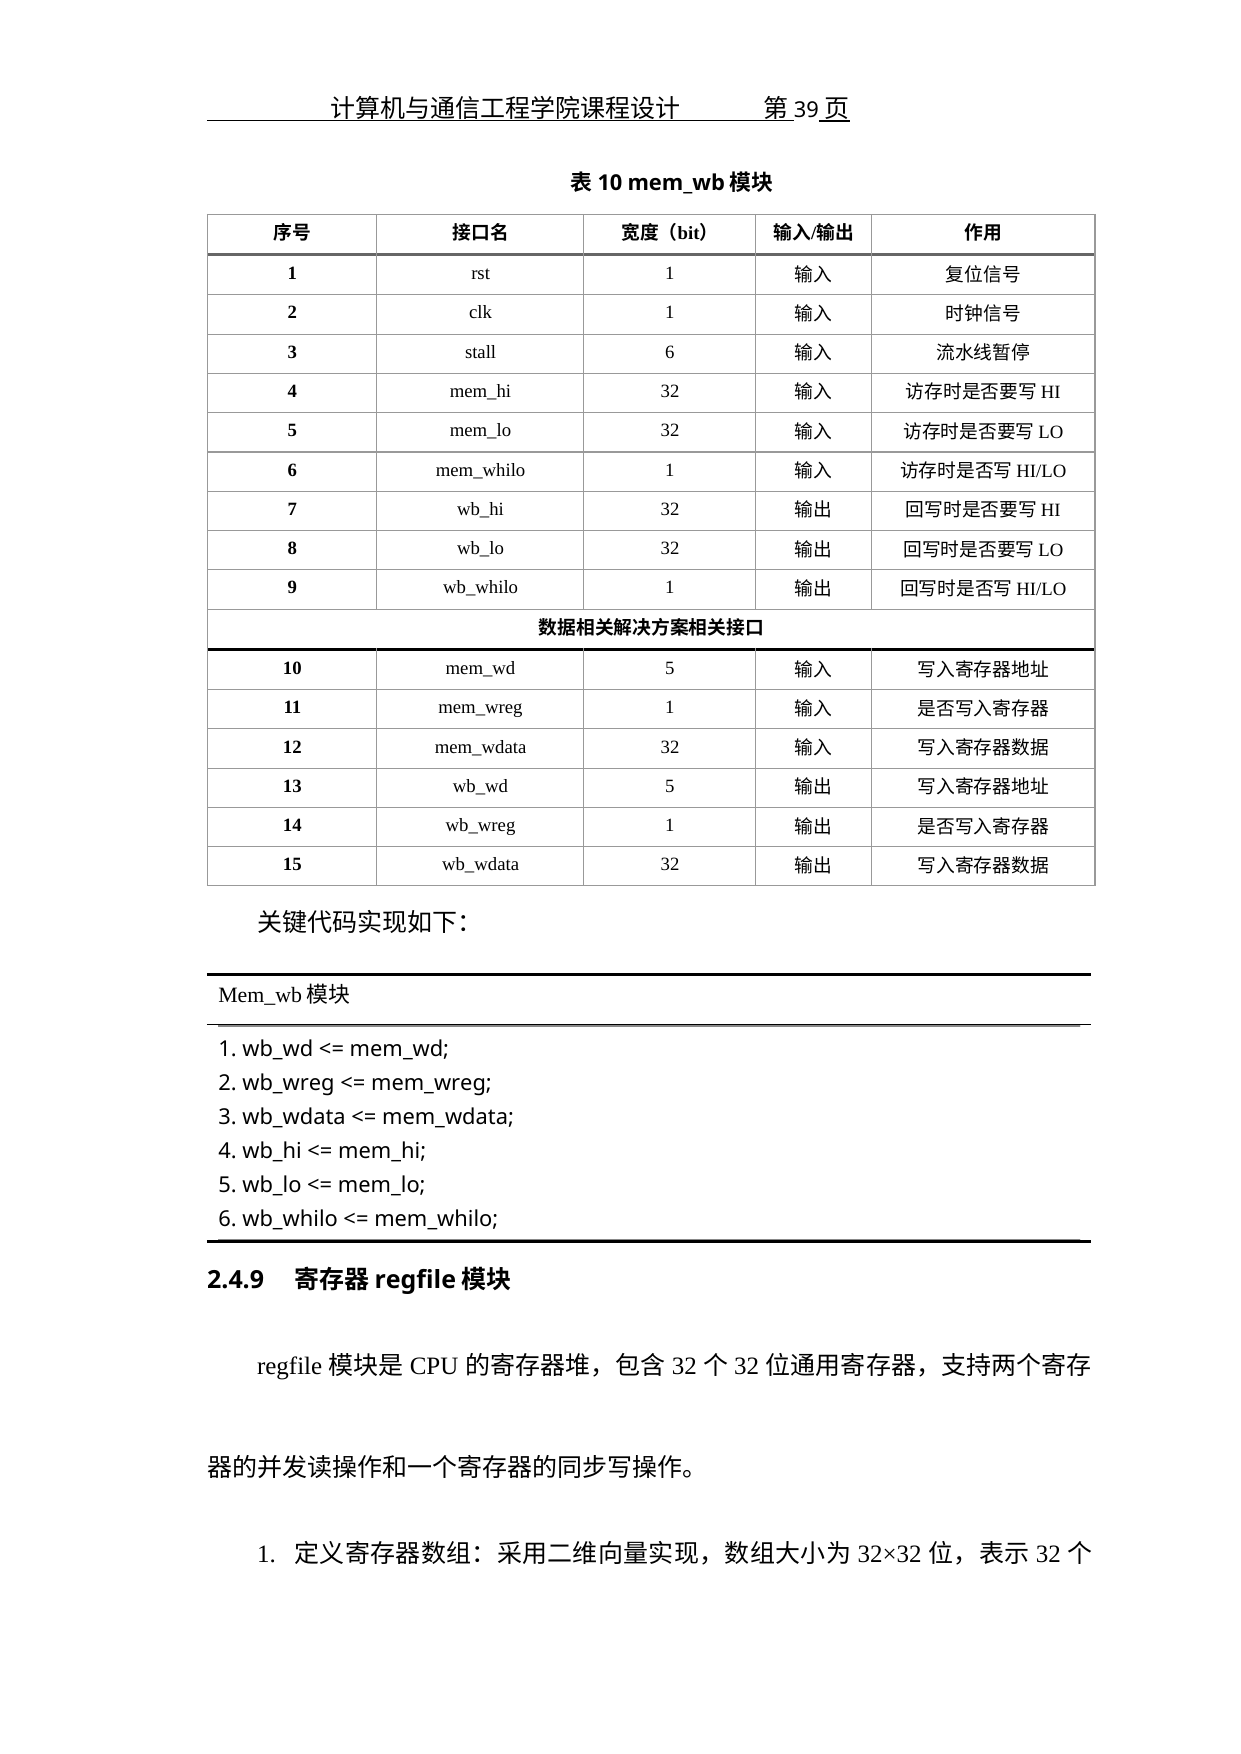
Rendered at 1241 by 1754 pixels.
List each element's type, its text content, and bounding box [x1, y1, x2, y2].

table_cell 5 [584, 769, 755, 807]
table_cell 写入寄存器数据 [872, 847, 1094, 885]
table_cell wb_wdata [377, 847, 583, 885]
table_cell 输出 [756, 531, 871, 569]
table_cell 13 [208, 769, 376, 807]
table_cell 5 [584, 651, 755, 689]
table_cell 输入 [756, 335, 871, 373]
table_cell 访存时是否写HI/LO [872, 453, 1094, 491]
text 关键代码实现如下： [207, 886, 1092, 954]
table_cell 3 [208, 335, 376, 373]
table_cell 流水线暂停 [872, 335, 1094, 373]
table_cell mem_wd [377, 651, 583, 689]
table_cell 回写时是否要写LO [872, 531, 1094, 569]
table_cell 32 [584, 374, 755, 412]
table_cell 32 [584, 531, 755, 569]
table_cell 8 [208, 531, 376, 569]
table_cell 输入 [756, 729, 871, 768]
table_cell 32 [584, 847, 755, 885]
table_cell 回写时是否要写HI [872, 492, 1094, 530]
table_cell wb_wreg [377, 808, 583, 846]
table_header Mem_wb模块 [207, 976, 1091, 1024]
table_cell 输出 [756, 769, 871, 807]
table_cell 6 [584, 335, 755, 373]
table_cell 7 [208, 492, 376, 530]
table_cell 1 [584, 808, 755, 846]
table_cell mem_whilo [377, 453, 583, 491]
table_cell 输入 [756, 256, 871, 294]
table_cell 14 [208, 808, 376, 846]
table_cell 访存时是否要写LO [872, 413, 1094, 451]
table_cell 是否写入寄存器 [872, 690, 1094, 728]
table_cell 1. wb_wd <= mem_wd; 2. wb_wreg <= mem_wreg; 3. wb_wdata <= mem_wdata; 4. wb_hi <= mem_hi; 5. wb_lo <= mem_lo; 6. wb_whilo <= mem_whilo; [207, 1025, 1091, 1240]
table_cell 1 [208, 256, 376, 294]
table_cell 时钟信号 [872, 295, 1094, 333]
table_cell 输出 [756, 847, 871, 885]
table_cell 1 [584, 256, 755, 294]
table_cell 是否写入寄存器 [872, 808, 1094, 846]
table_header 序号 [208, 215, 376, 253]
table_cell 输入 [756, 651, 871, 689]
table_cell 32 [584, 413, 755, 451]
table_header 作用 [872, 215, 1094, 253]
table_header 输入/输出 [756, 215, 871, 253]
table_cell 写入寄存器地址 [872, 651, 1094, 689]
table_cell mem_lo [377, 413, 583, 451]
table_cell 写入寄存器地址 [872, 769, 1094, 807]
table_cell 6 [208, 453, 376, 491]
table_cell 输入 [756, 374, 871, 412]
table_cell rst [377, 256, 583, 294]
table_cell 输出 [756, 492, 871, 530]
table_cell 11 [208, 690, 376, 728]
table_cell 4 [208, 374, 376, 412]
table_header 接口名 [377, 215, 583, 253]
table_cell mem_hi [377, 374, 583, 412]
table_cell 访存时是否要写HI [872, 374, 1094, 412]
table_cell 复位信号 [872, 256, 1094, 294]
table_cell 12 [208, 729, 376, 768]
table_cell 写入寄存器数据 [872, 729, 1094, 768]
table_cell wb_wd [377, 769, 583, 807]
table_cell mem_wreg [377, 690, 583, 728]
table_cell 32 [584, 729, 755, 768]
table_cell 输入 [756, 413, 871, 451]
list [257, 1517, 1092, 1585]
table_cell clk [377, 295, 583, 333]
table_cell wb_lo [377, 531, 583, 569]
table_cell 数据相关解决方案相关接口 [208, 610, 1094, 648]
table_cell 15 [208, 847, 376, 885]
table_cell 2 [208, 295, 376, 333]
table_cell wb_hi [377, 492, 583, 530]
table_cell 10 [208, 651, 376, 689]
table_cell 输入 [756, 690, 871, 728]
table_cell 输入 [756, 295, 871, 333]
table_cell 32 [584, 492, 755, 530]
table_cell 1 [584, 453, 755, 491]
table_cell wb_whilo [377, 570, 583, 608]
table_cell stall [377, 335, 583, 373]
table_cell 输出 [756, 570, 871, 608]
table_cell 输入 [756, 453, 871, 491]
text 表 10 mem_wb模块 [207, 164, 1092, 198]
table_cell 输出 [756, 808, 871, 846]
table_cell 9 [208, 570, 376, 608]
subtitle 寄存器regfile模块 [207, 1243, 1092, 1311]
table_cell mem_wdata [377, 729, 583, 768]
table_cell 1 [584, 570, 755, 608]
text regfile 模块是 CPU 的寄存器堆，包含 32 个 32 位通用寄存器，支持两个寄存器的并发读操作和一个寄存器的同步写操作。 [207, 1329, 1092, 1499]
table_cell 回写时是否写HI/LO [872, 570, 1094, 608]
table_cell 5 [208, 413, 376, 451]
table_cell 1 [584, 295, 755, 333]
table_cell 1 [584, 690, 755, 728]
table_header 宽度（bit） [584, 215, 755, 253]
